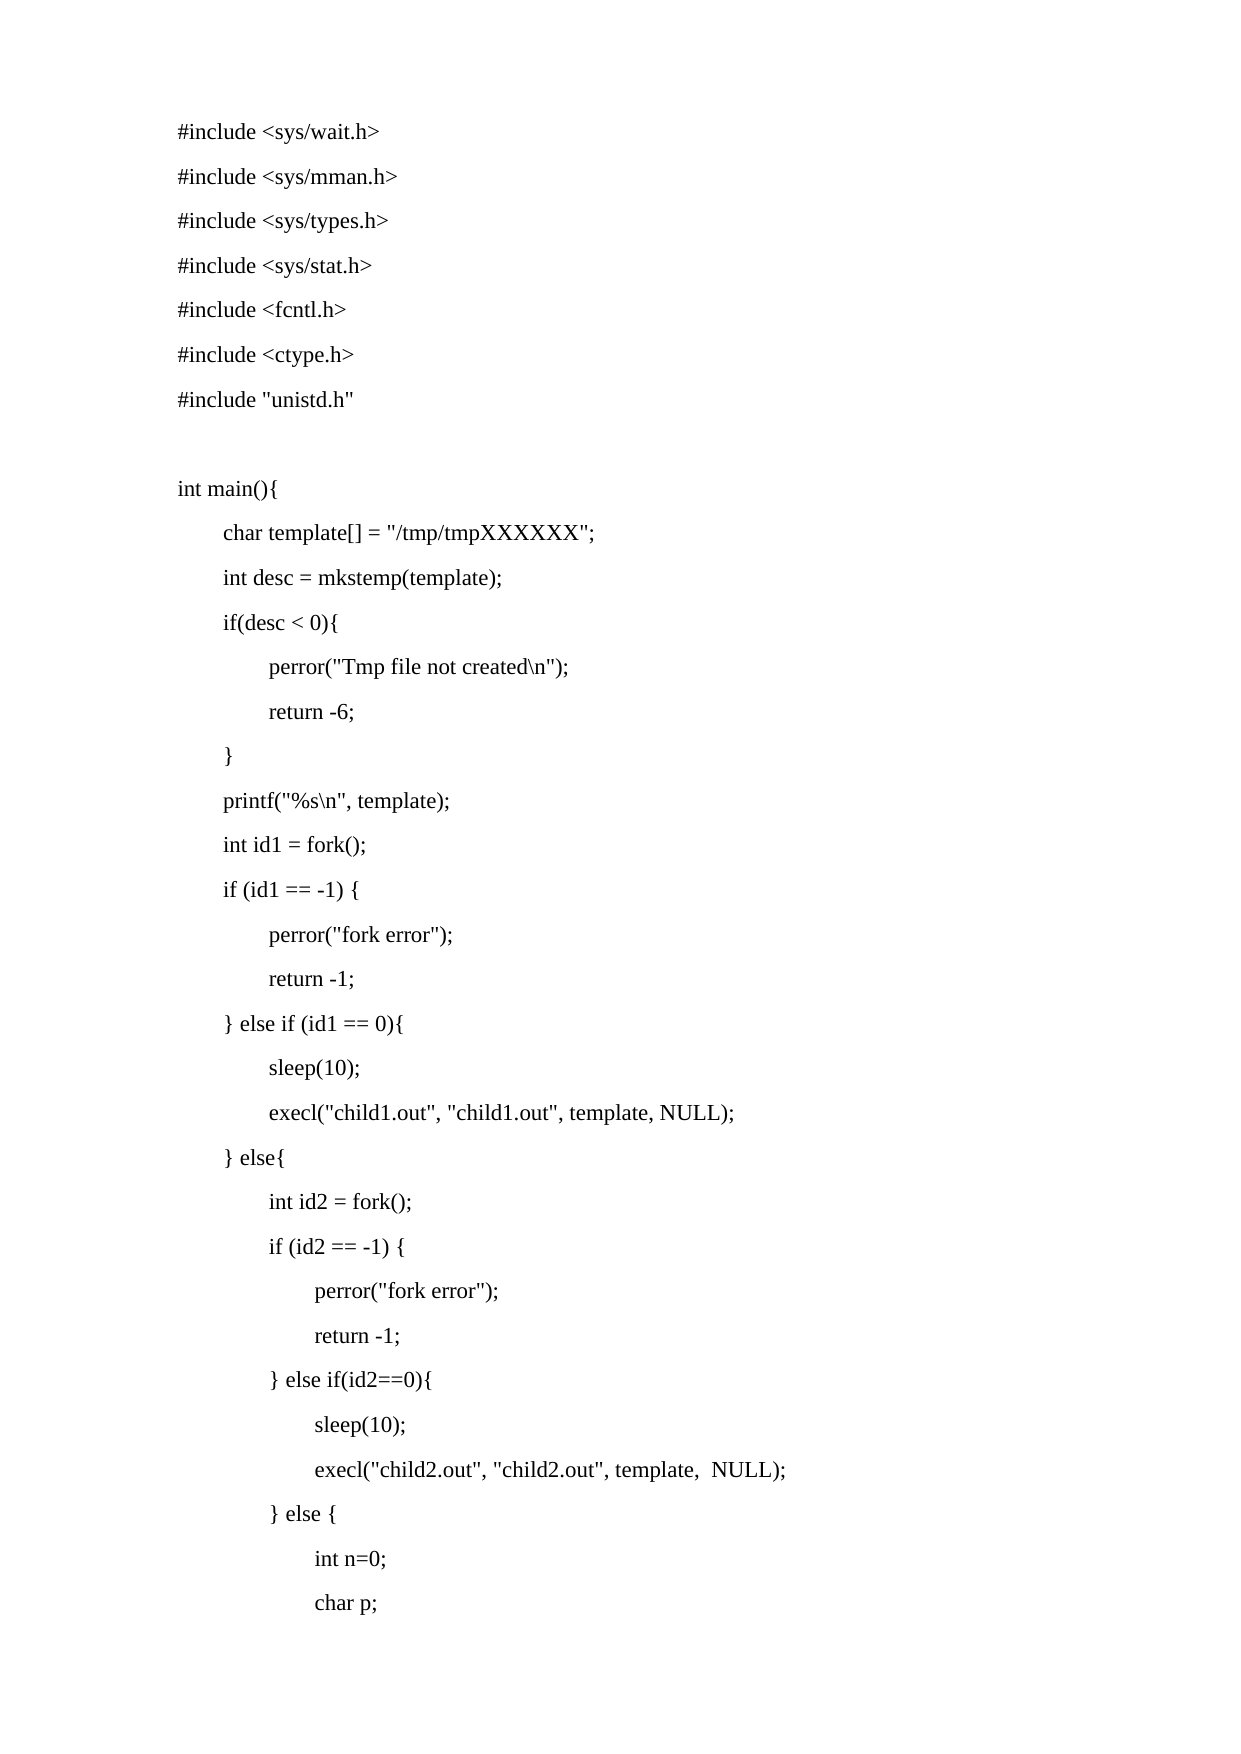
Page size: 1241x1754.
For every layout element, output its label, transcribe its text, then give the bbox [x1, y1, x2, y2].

text printf("%s\n", template); [177, 787, 1152, 813]
text } else { [177, 1500, 1152, 1527]
text int desc = mkstemp(template); [177, 564, 1152, 590]
text int id1 = fork(); [177, 831, 1152, 858]
text if(desc < 0){ [177, 608, 1152, 635]
text int id2 = fork(); [177, 1188, 1152, 1214]
text return -6; [177, 698, 1152, 724]
text #include <sys/types.h> [177, 207, 1152, 234]
text } [177, 742, 1152, 769]
text #include <fcntl.h> [177, 296, 1152, 323]
text } else if (id1 == 0){ [177, 1010, 1152, 1036]
text int n=0; [177, 1545, 1152, 1571]
text } else if(id2==0){ [177, 1366, 1152, 1393]
text if (id2 == -1) { [177, 1233, 1152, 1259]
text int main(){ [177, 475, 1152, 501]
text return -1; [177, 1322, 1152, 1348]
text #include <ctype.h> [177, 341, 1152, 367]
text char template[] = "/tmp/tmpXXXXXX"; [177, 519, 1152, 546]
text char p; [177, 1589, 1152, 1616]
text execl("child1.out", "child1.out", template, NULL); [177, 1099, 1152, 1125]
text perror("fork error"); [177, 921, 1152, 947]
text sleep(10); [177, 1054, 1152, 1081]
text #include <sys/wait.h> [177, 118, 1152, 144]
text perror("fork error"); [177, 1277, 1152, 1304]
text #include <sys/stat.h> [177, 252, 1152, 278]
text } else{ [177, 1143, 1152, 1170]
text #include <sys/mman.h> [177, 163, 1152, 189]
text #include "unistd.h" [177, 386, 1152, 412]
text if (id1 == -1) { [177, 876, 1152, 902]
text sleep(10); [177, 1411, 1152, 1437]
text perror("Tmp file not created\n"); [177, 653, 1152, 679]
text return -1; [177, 965, 1152, 992]
text execl("child2.out", "child2.out", template, NULL); [177, 1456, 1152, 1482]
